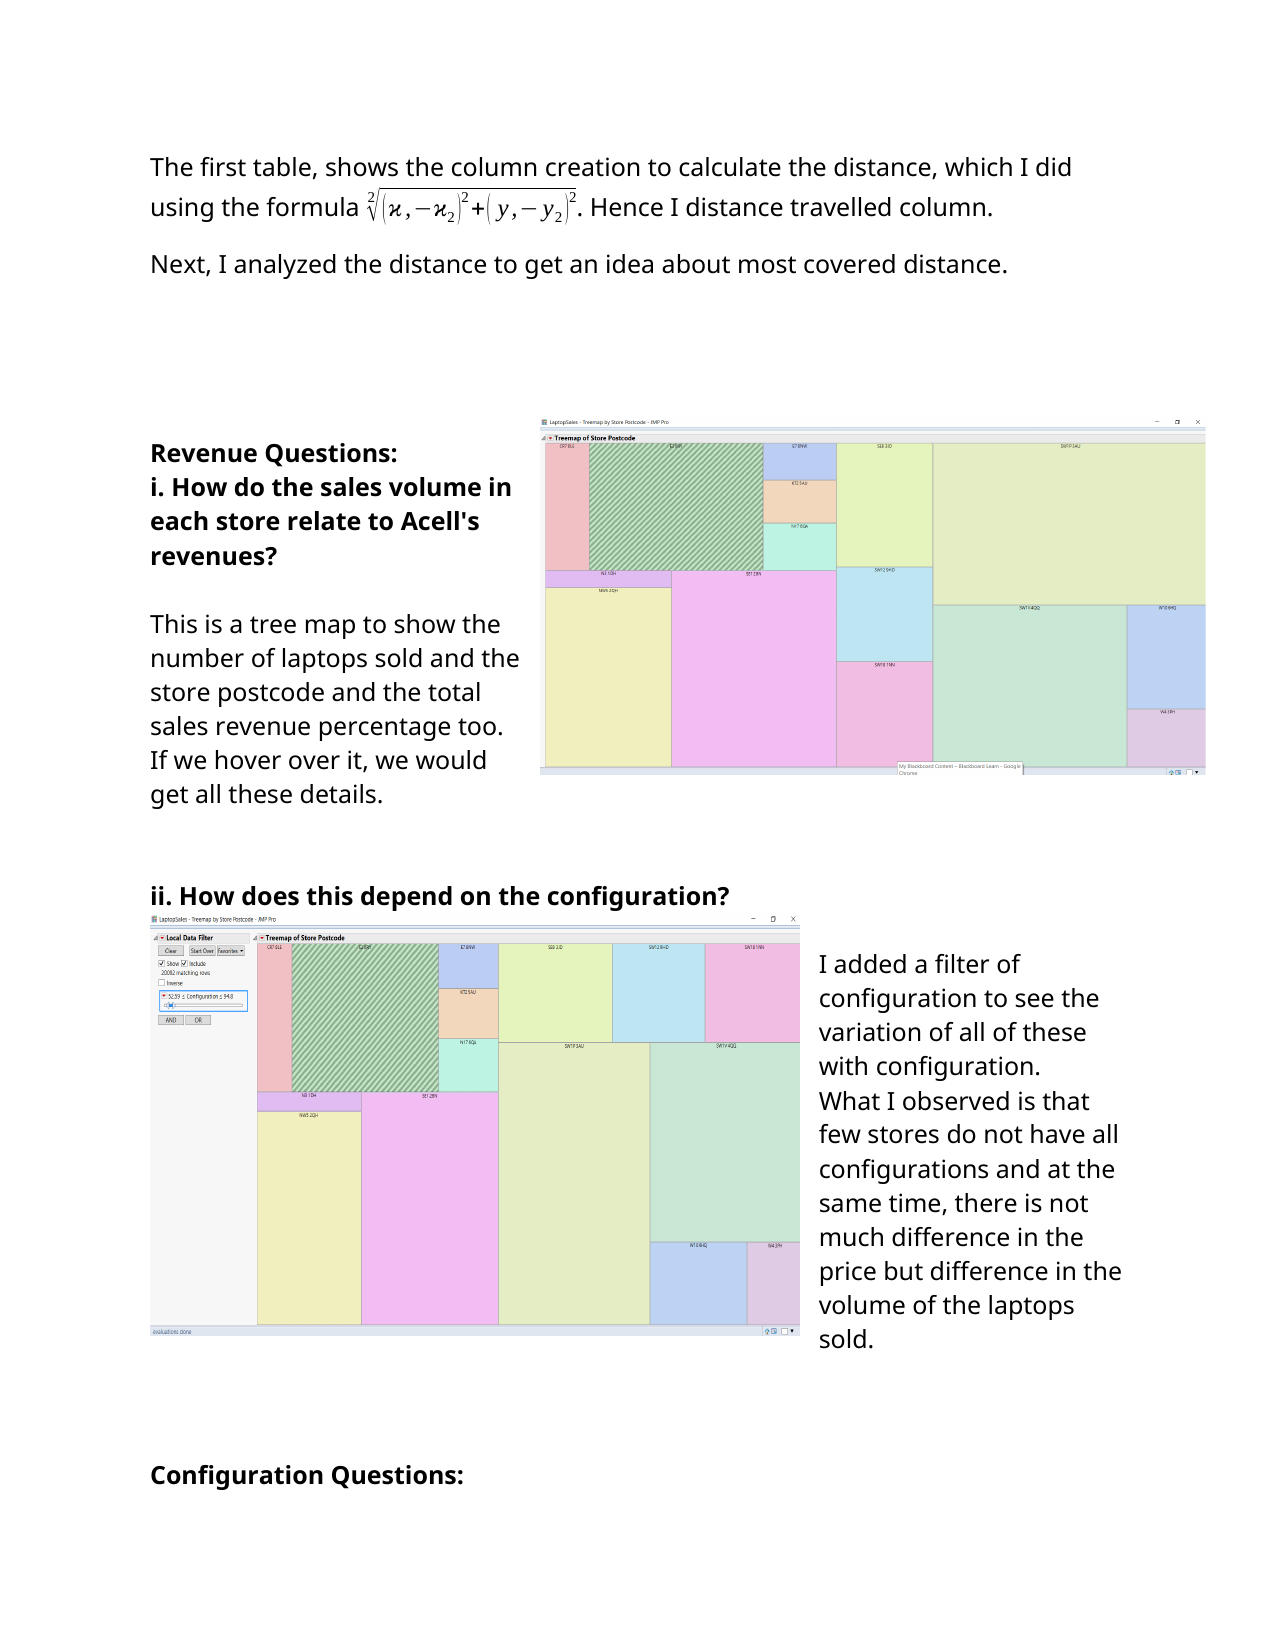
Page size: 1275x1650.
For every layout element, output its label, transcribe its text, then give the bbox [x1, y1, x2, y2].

text This is a tree map to show the number of laptops sold and the store postcode and the total sales revenue percentage too. [150, 606, 540, 742]
text The first table, shows the column creation to calculate the distance, which I did using the formula . Hence I distance travelled column. [150, 150, 1125, 227]
text i. How do the sales volume in each store relate to Acell's revenues? [150, 470, 540, 572]
text Configuration Questions: [150, 1458, 1125, 1492]
text What I observed is that few stores do not have all configurations and at the same time, there is not much difference in the price but difference in the volume of the laptops sold. [150, 1083, 1125, 1356]
text Revenue Questions: [150, 436, 540, 470]
text I added a filter of configuration to see the variation of all of these with configuration. [800, 947, 1125, 1083]
text If we hover over it, we would get all these details. [150, 742, 1125, 811]
picture [540, 418, 1205, 774]
text Next, I analyzed the distance to get an idea about most covered distance. [150, 246, 1125, 280]
text ii. How does this depend on the configuration? [150, 879, 1125, 913]
picture [150, 913, 800, 1336]
